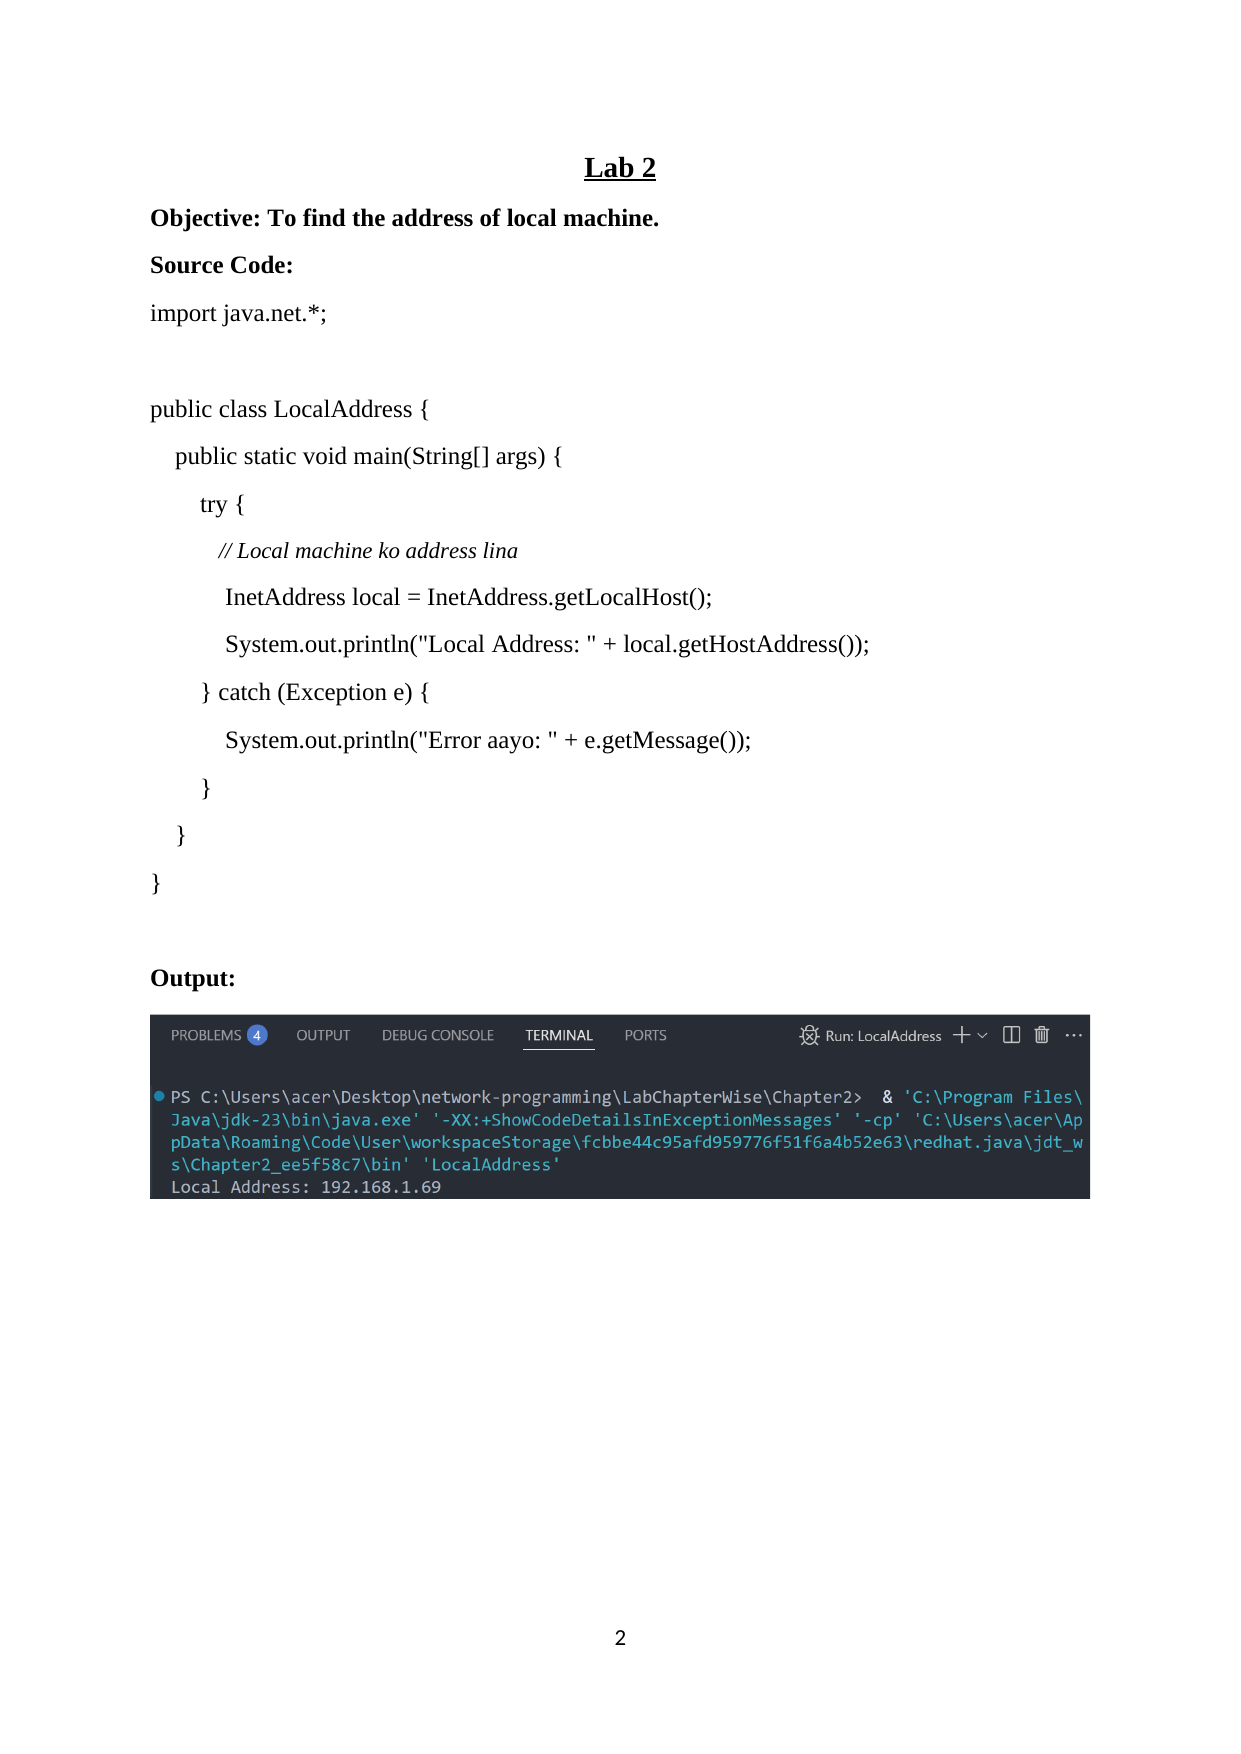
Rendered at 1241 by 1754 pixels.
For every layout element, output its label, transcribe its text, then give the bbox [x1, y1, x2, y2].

text public class LocalAddress { [150, 394, 1090, 422]
text } [150, 820, 1090, 849]
text System.out.println("Local Address: " + local.getHostAddress()); [150, 629, 1090, 658]
text System.out.println("Error aayo: " + e.getMessage()); [150, 725, 1090, 754]
text try { [150, 489, 1090, 518]
text import java.net.*; [150, 298, 1090, 327]
text // Local machine ko address lina [150, 537, 1090, 563]
text Source Code: [150, 251, 1090, 279]
text } [150, 868, 1090, 897]
text } catch (Exception e) { [150, 677, 1090, 706]
text Objective: To find the address of local machine. [150, 203, 1090, 232]
text } [150, 773, 1090, 801]
text public static void main(String[] args) { [150, 441, 1090, 470]
text Lab 2 [150, 150, 1090, 183]
text Output: [150, 963, 1090, 992]
picture [150, 1011, 1091, 1199]
text InetAddress local = InetAddress.getLocalHost(); [150, 582, 1090, 611]
